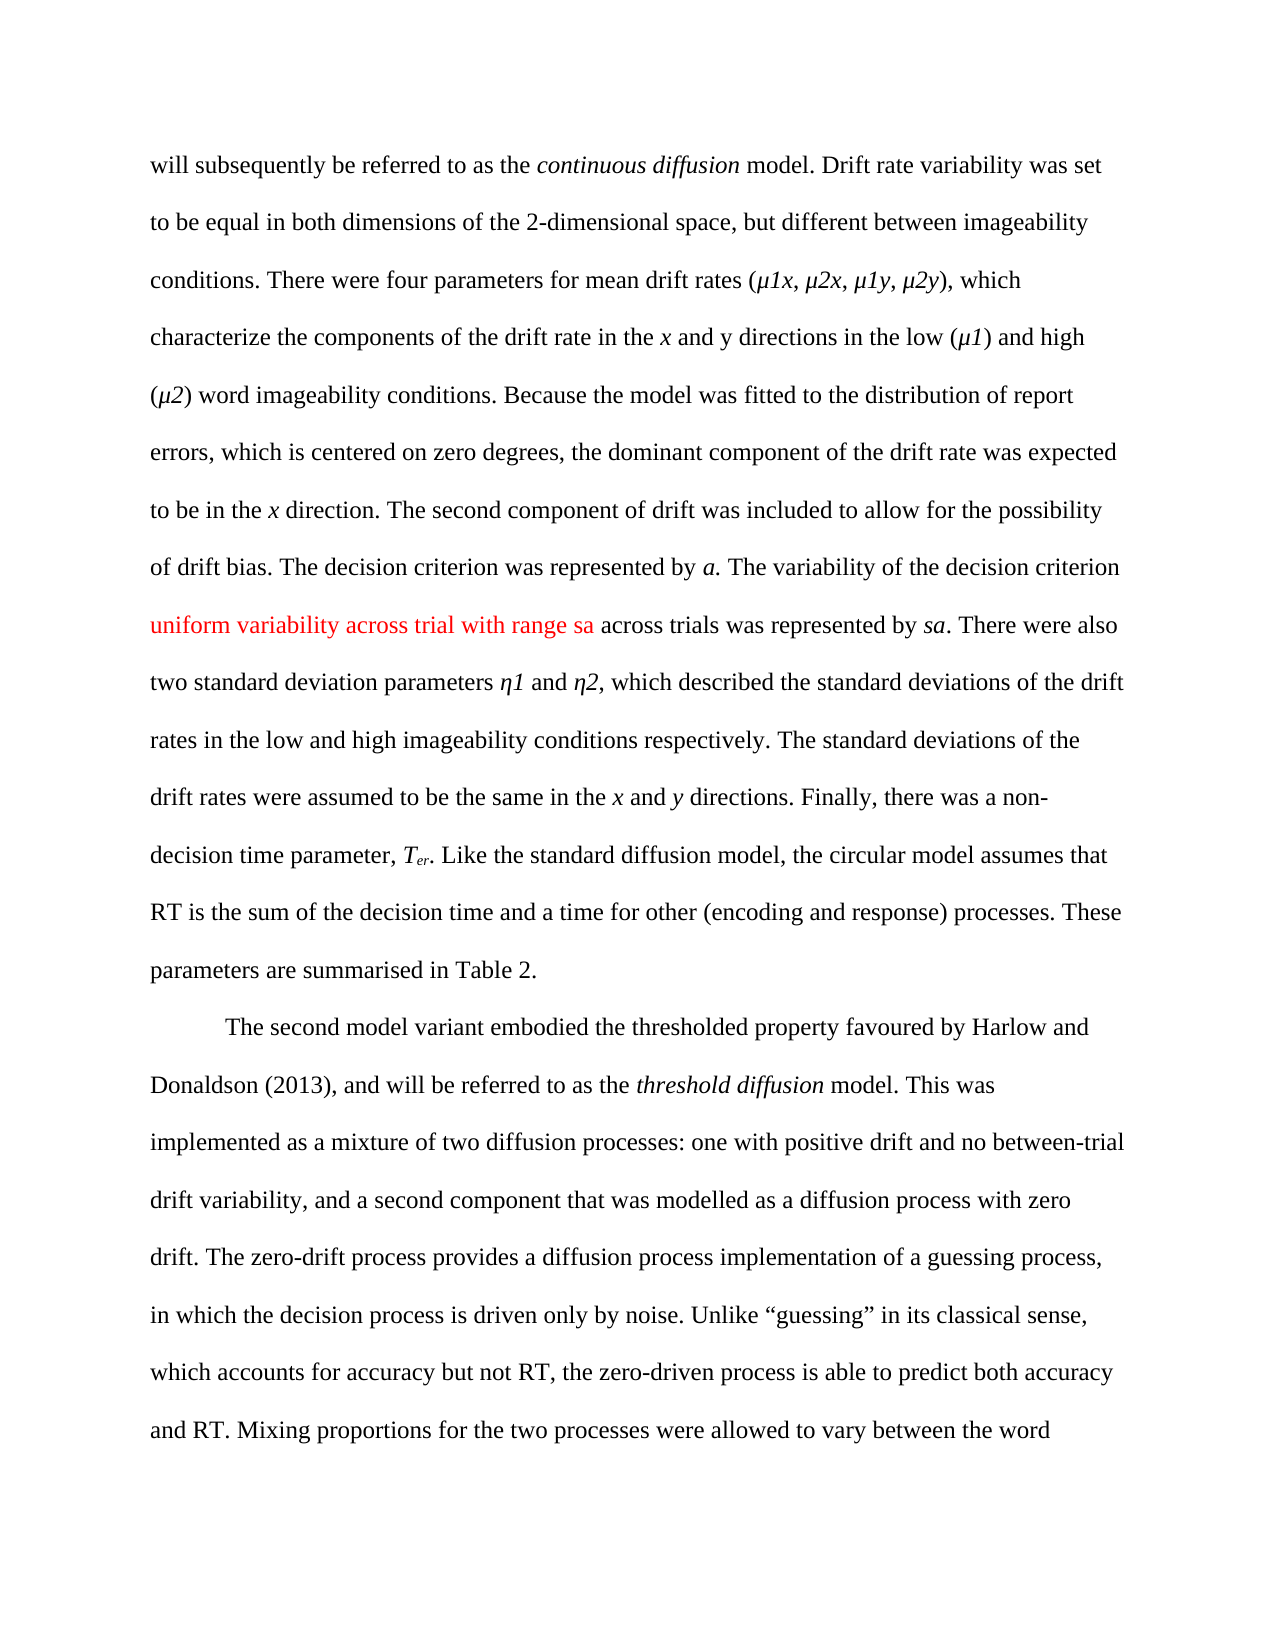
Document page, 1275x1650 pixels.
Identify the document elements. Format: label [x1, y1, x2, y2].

text [150, 150, 1125, 984]
text [150, 1012, 1125, 1444]
